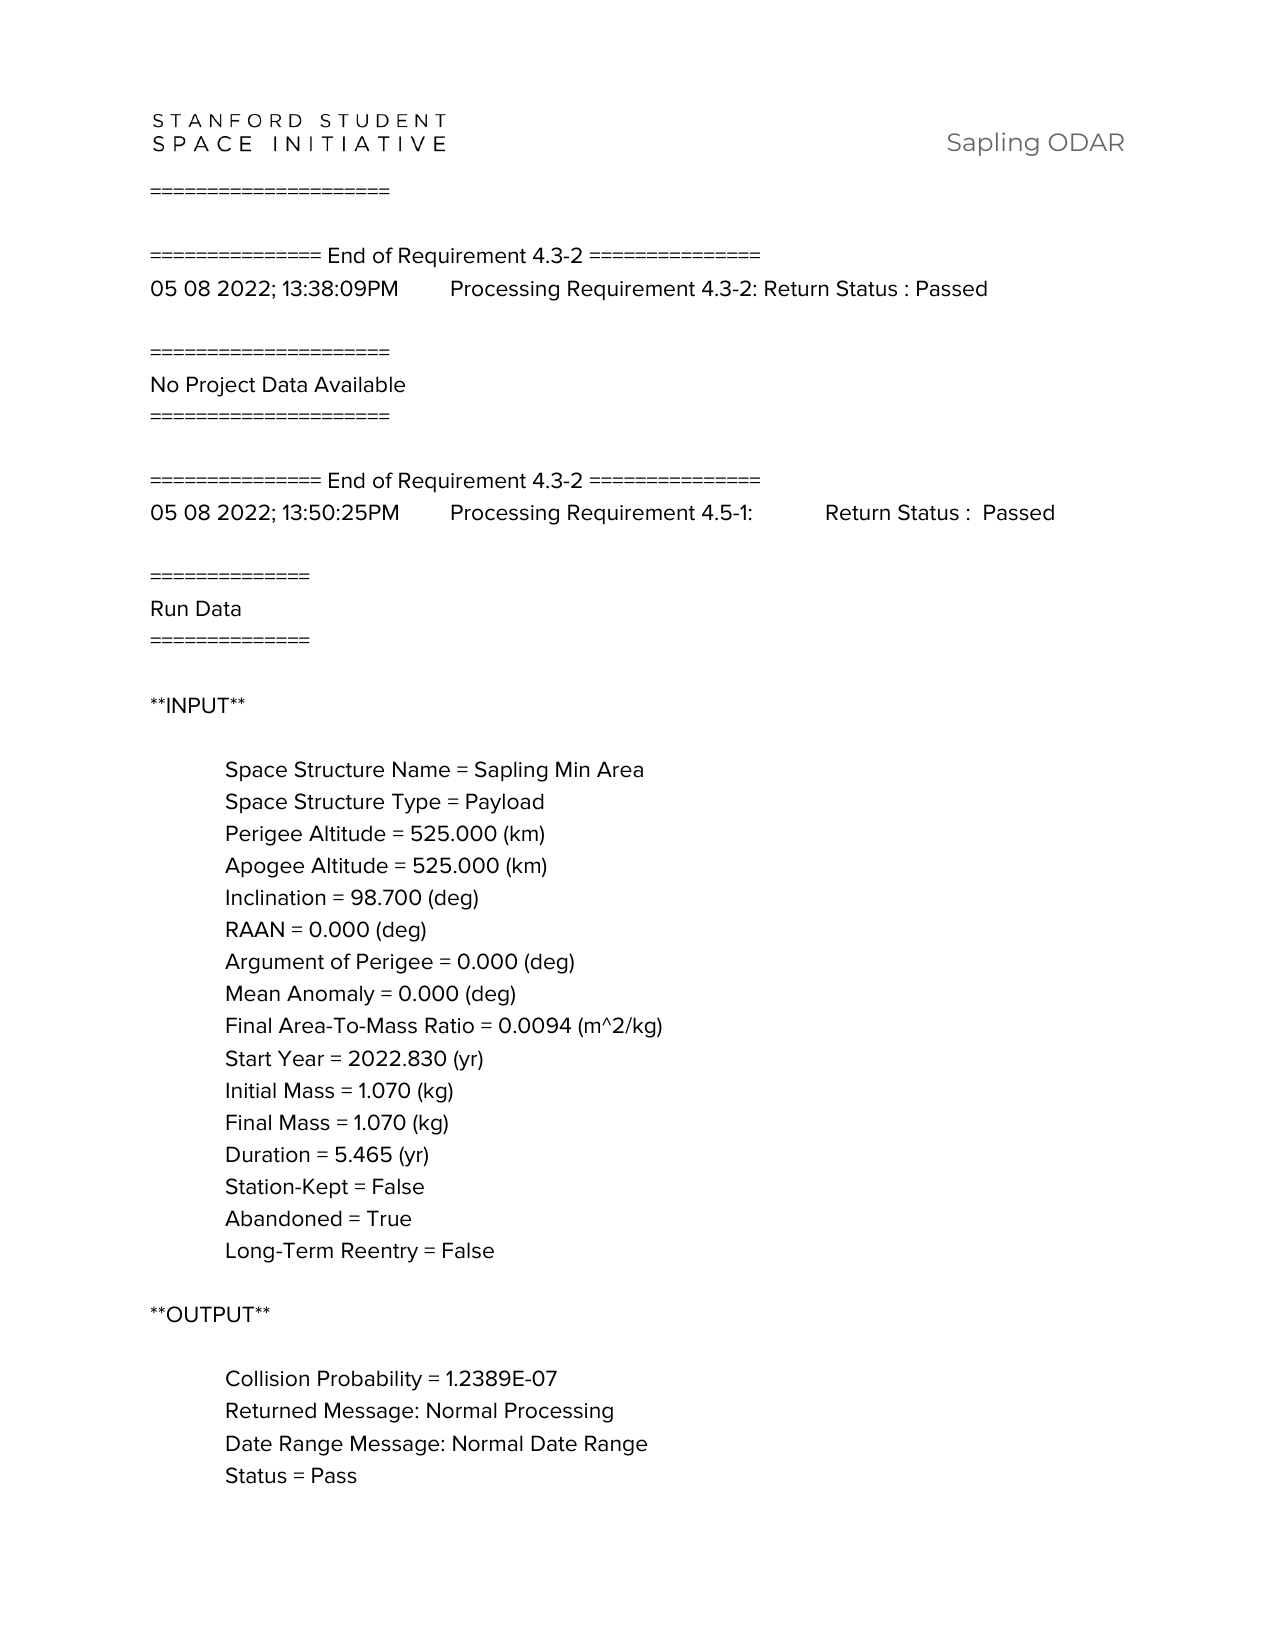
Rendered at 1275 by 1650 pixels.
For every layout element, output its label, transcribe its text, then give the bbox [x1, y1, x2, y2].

text Apogee Altitude = 525.000 (km) [150, 852, 1125, 880]
text Space Structure Type = Payload [150, 788, 1125, 816]
text 05 08 2022; 13:50:25PM Processing Requirement 4.5-1: Return Status : Passed [150, 499, 1125, 527]
text Long-Term Reentry = False [150, 1237, 1125, 1265]
text Returned Message: Normal Processing [150, 1398, 1125, 1426]
text Status = Pass [150, 1462, 1125, 1490]
text ============== [150, 564, 1125, 592]
text ===================== [150, 403, 1125, 431]
text Duration = 5.465 (yr) [150, 1141, 1125, 1169]
text Abandoned = True [150, 1205, 1125, 1233]
text ===================== [150, 339, 1125, 367]
picture [150, 75, 454, 167]
text ============== [150, 628, 1125, 656]
text Argument of Perigee = 0.000 (deg) [150, 949, 1125, 977]
text Date Range Message: Normal Date Range [150, 1430, 1125, 1458]
text **INPUT** [150, 692, 1125, 720]
text Mean Anomaly = 0.000 (deg) [150, 981, 1125, 1009]
text Collision Probability = 1.2389E-07 [150, 1366, 1125, 1394]
text Final Area-To-Mass Ratio = 0.0094 (m^2/kg) [150, 1013, 1125, 1041]
text Final Mass = 1.070 (kg) [150, 1109, 1125, 1137]
text =============== End of Requirement 4.3-2 =============== [150, 467, 1125, 495]
text Run Data [150, 596, 1125, 624]
text Station-Kept = False [150, 1173, 1125, 1201]
text 05 08 2022; 13:38:09PM Processing Requirement 4.3-2: Return Status : Passed [150, 275, 1125, 303]
text No Project Data Available [150, 371, 1125, 399]
text Space Structure Name = Sapling Min Area [150, 756, 1125, 784]
text **OUTPUT** [150, 1302, 1125, 1329]
text =============== End of Requirement 4.3-2 =============== [150, 243, 1125, 271]
text Initial Mass = 1.070 (kg) [150, 1077, 1125, 1105]
text Perigee Altitude = 525.000 (km) [150, 820, 1125, 848]
text Start Year = 2022.830 (yr) [150, 1045, 1125, 1073]
text Inclination = 98.700 (deg) [150, 884, 1125, 912]
text RAAN = 0.000 (deg) [150, 917, 1125, 944]
text ===================== [150, 179, 1125, 207]
